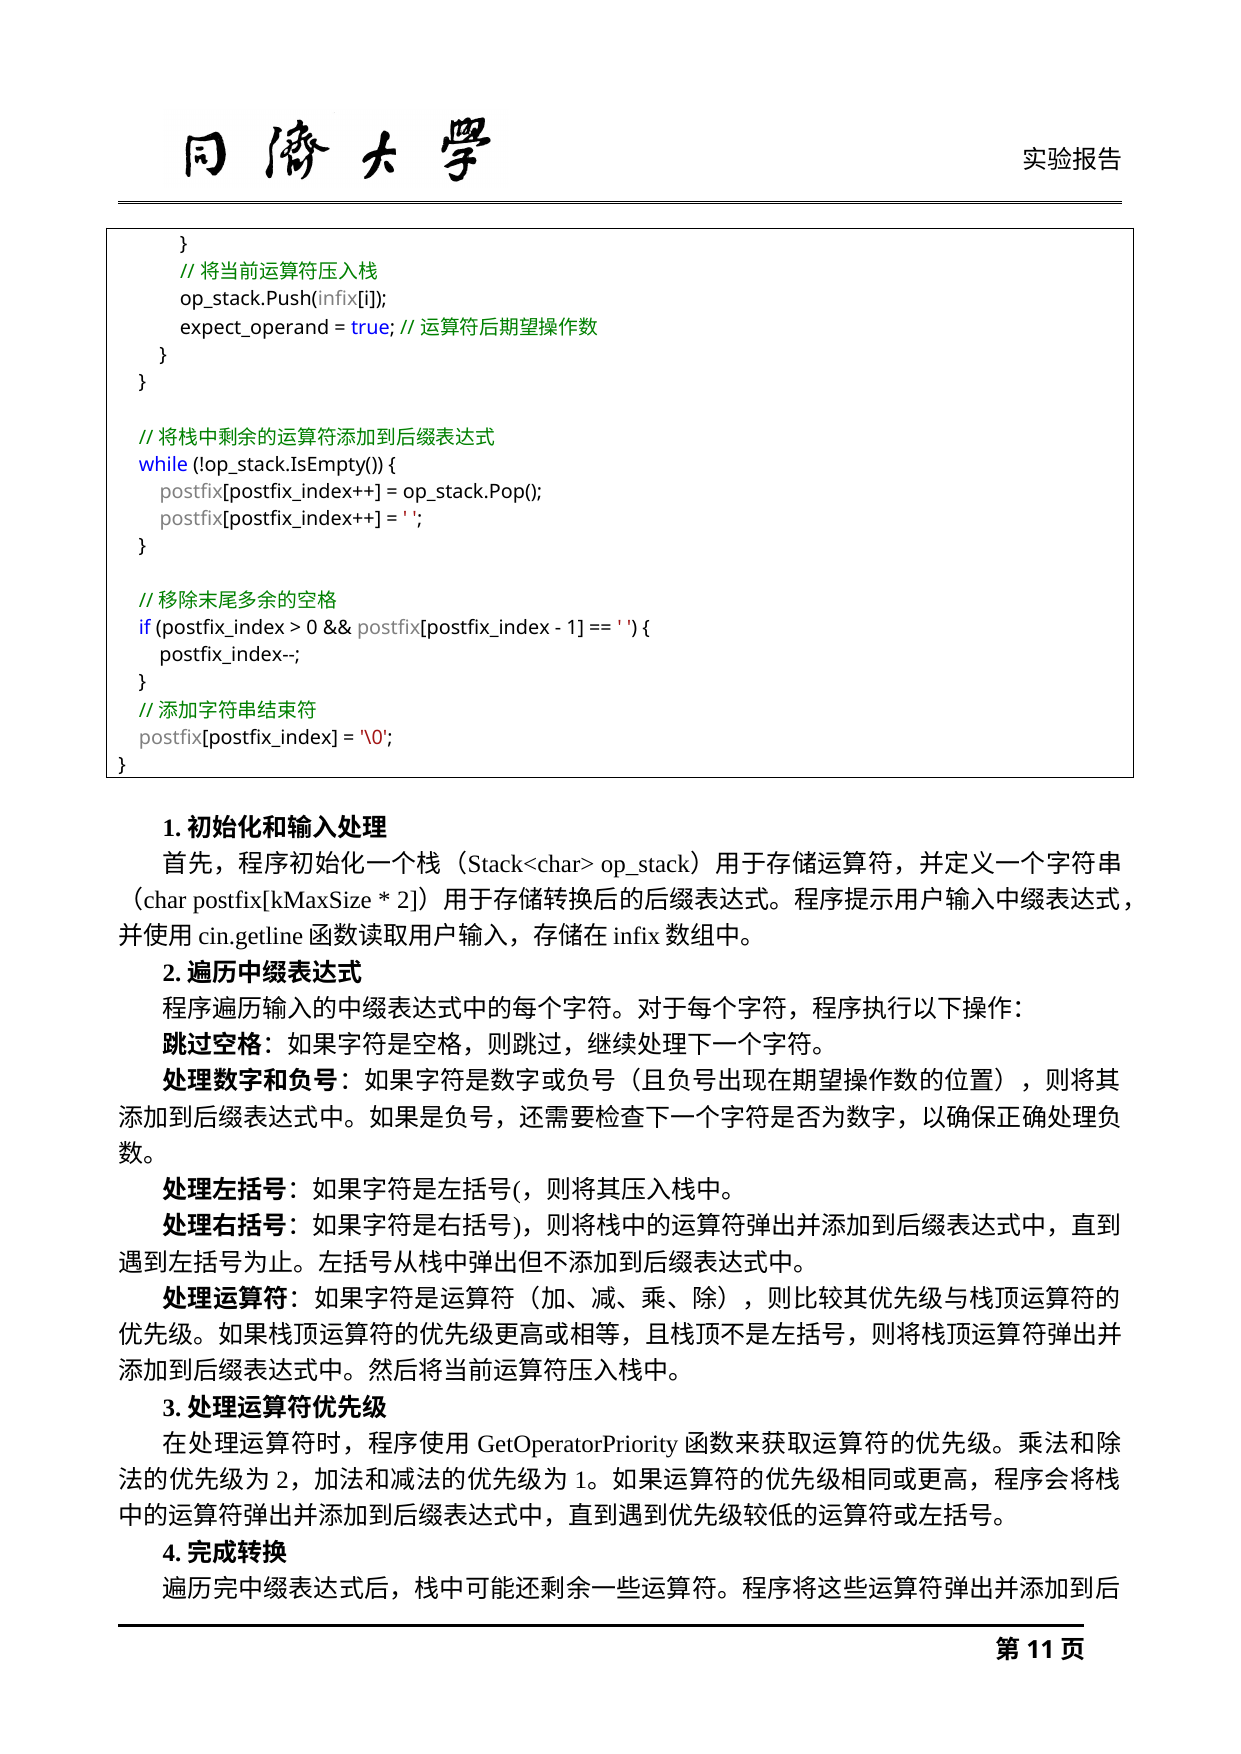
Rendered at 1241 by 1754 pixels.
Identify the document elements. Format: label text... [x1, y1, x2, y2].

text 跳过空格：如果字符是空格，则跳过，继续处理下一个字符。 [118, 1024, 1122, 1061]
text 1. 初始化和输入处理 [118, 807, 1122, 843]
text 程序遍历输入的中缀表达式中的每个字符。对于每个字符，程序执行以下操作： [118, 988, 1122, 1024]
text 在处理运算符时，程序使用GetOperatorPriority函数来获取运算符的优先级。乘法和除法的优先级为2，加法和减法的优先级为1。如果运算符的优先级相同或更高，程序会将栈中的运算符弹出并添加到后缀表达式中，直到遇到优先级较低的运算符或左括号。 [118, 1423, 1122, 1532]
text 处理左括号：如果字符是左括号(，则将其压入栈中。 [118, 1169, 1122, 1206]
text 处理右括号：如果字符是右括号)，则将栈中的运算符弹出并添加到后缀表达式中，直到遇到左括号为止。左括号从栈中弹出但不添加到后缀表达式中。 [118, 1206, 1122, 1278]
picture [162, 109, 510, 188]
text 3. 处理运算符优先级 [118, 1387, 1122, 1423]
text 4. 完成转换 [118, 1532, 1122, 1568]
text 遍历完中缀表达式后，栈中可能还剩余一些运算符。程序将这些运算符弹出并添加到后缀表达式中，直到栈为空。 [118, 1568, 1122, 1604]
text 处理运算符：如果字符是运算符（加、减、乘、除），则比较其优先级与栈顶运算符的优先级。如果栈顶运算符的优先级更高或相等，且栈顶不是左括号，则将栈顶运算符弹出并添加到后缀表达式中。然后将当前运算符压入栈中。 [118, 1278, 1122, 1387]
text 处理数字和负号：如果字符是数字或负号（且负号出现在期望操作数的位置），则将其添加到后缀表达式中。如果是负号，还需要检查下一个字符是否为数字，以确保正确处理负数。 [118, 1061, 1122, 1169]
text 2. 遍历中缀表达式 [118, 952, 1122, 988]
text 首先，程序初始化一个栈（Stack<char> op_stack）用于存储运算符，并定义一个字符串（char postfix[kMaxSize * 2]）用于存储转换后的后缀表达式。程序提示用户输入中缀表达式，并使用cin.getline函数读取用户输入，存储在infix数组中。 [118, 843, 1122, 952]
